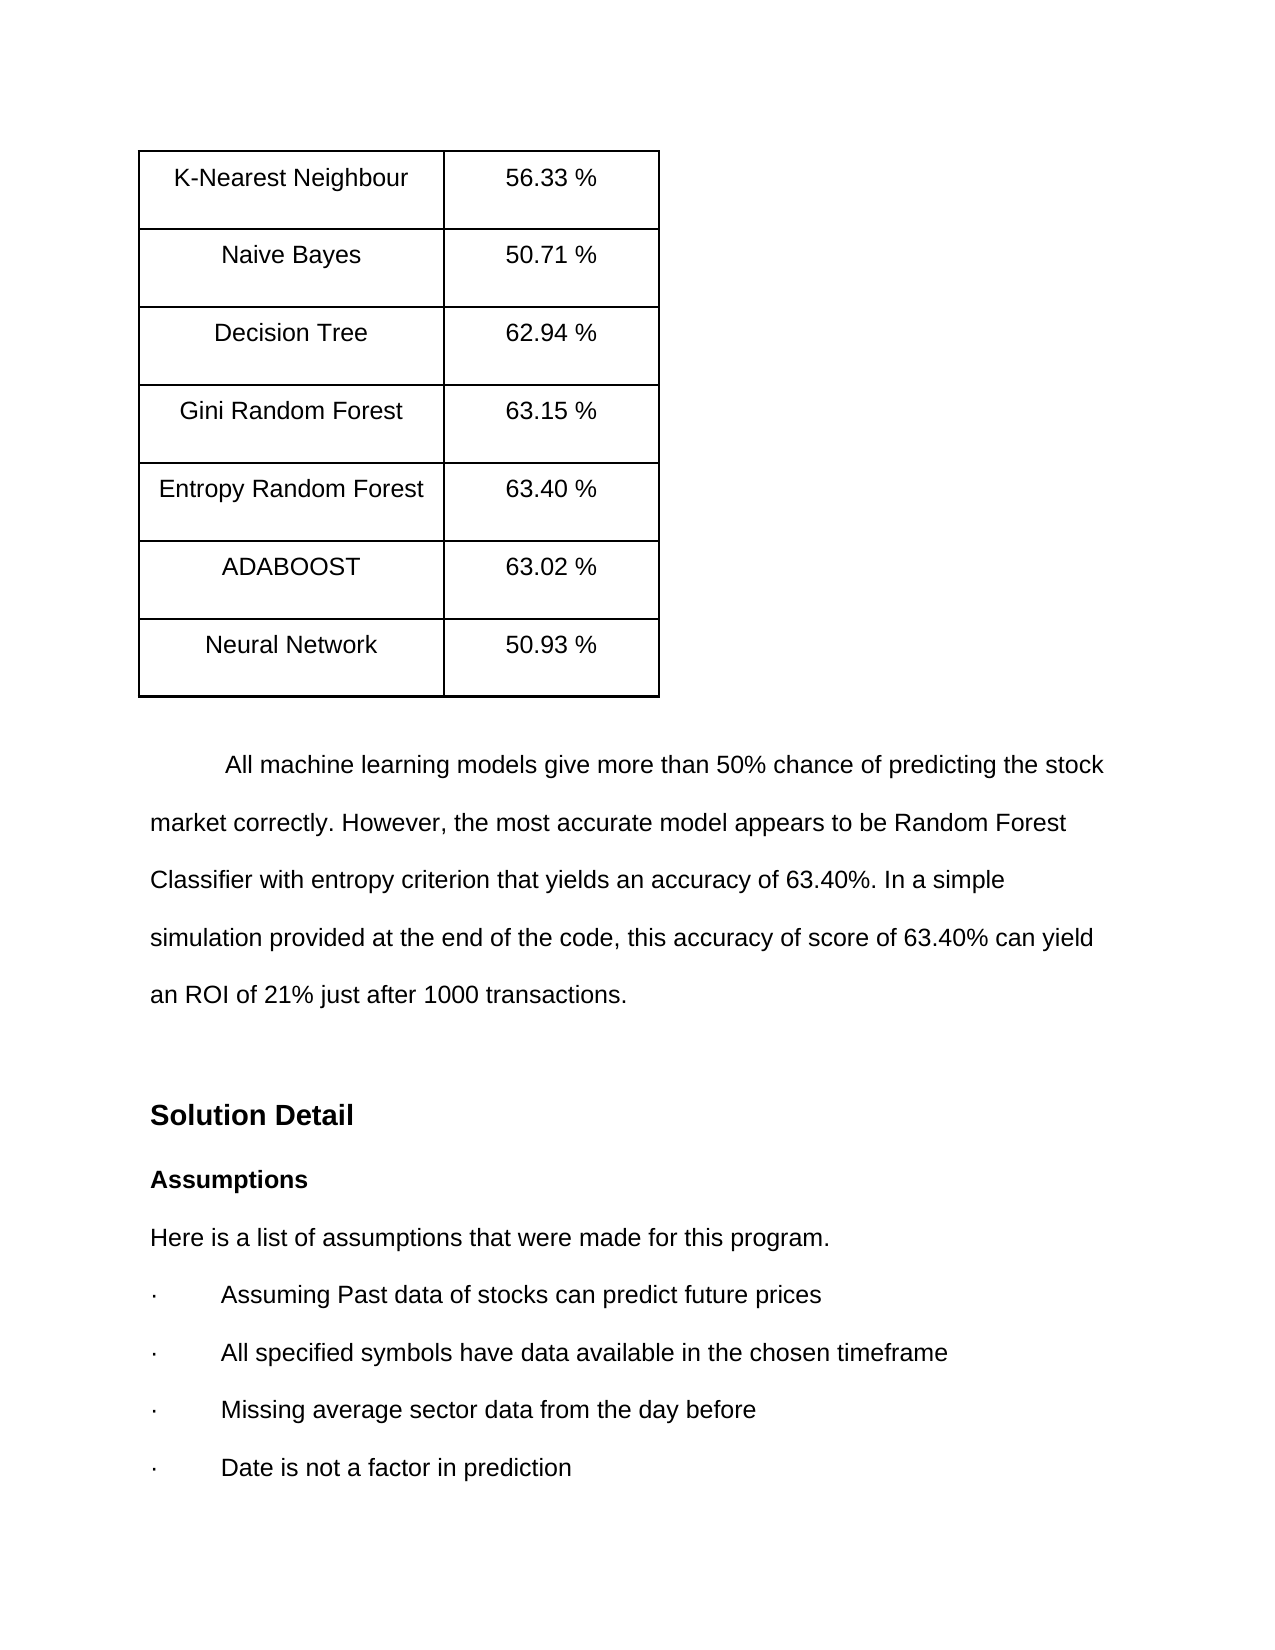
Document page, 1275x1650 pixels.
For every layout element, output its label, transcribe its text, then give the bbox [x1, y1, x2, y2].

table_cell Gini Random Forest [140, 386, 443, 462]
text Assumptions [150, 1165, 1125, 1194]
text Here is a list of assumptions that were made for this program. [150, 1223, 1125, 1252]
table_cell 56.33 % [445, 152, 658, 228]
text All machine learning models give more than 50% chance of predicting the stock market correctly. However, the most accurate model appears to be Random Forest Classifier with entropy criterion that yields an accuracy of 63.40%. In a simple simulation provided at the end of the code, this accuracy of score of 63.40% can yield an ROI of 21% just after 1000 transactions. [150, 750, 1125, 1009]
table_cell K-Nearest Neighbour [140, 152, 443, 228]
table_cell 63.40 % [445, 464, 658, 539]
table_cell Naive Bayes [140, 230, 443, 306]
text · Assuming Past data of stocks can predict future prices [150, 1280, 1125, 1309]
table_cell 62.94 % [445, 308, 658, 384]
text · Date is not a factor in prediction [150, 1453, 1125, 1482]
table_cell Decision Tree [140, 308, 443, 384]
text · Missing average sector data from the day before [150, 1395, 1125, 1424]
table_cell ADABOOST [140, 542, 443, 617]
table_cell 50.71 % [445, 230, 658, 306]
table_cell 63.02 % [445, 542, 658, 617]
table_cell 50.93 % [445, 620, 658, 695]
text Solution Detail [150, 1098, 1125, 1132]
table_cell 63.15 % [445, 386, 658, 462]
table_cell Neural Network [140, 620, 443, 695]
text · All specified symbols have data available in the chosen timeframe [150, 1338, 1125, 1367]
table_cell Entropy Random Forest [140, 464, 443, 539]
